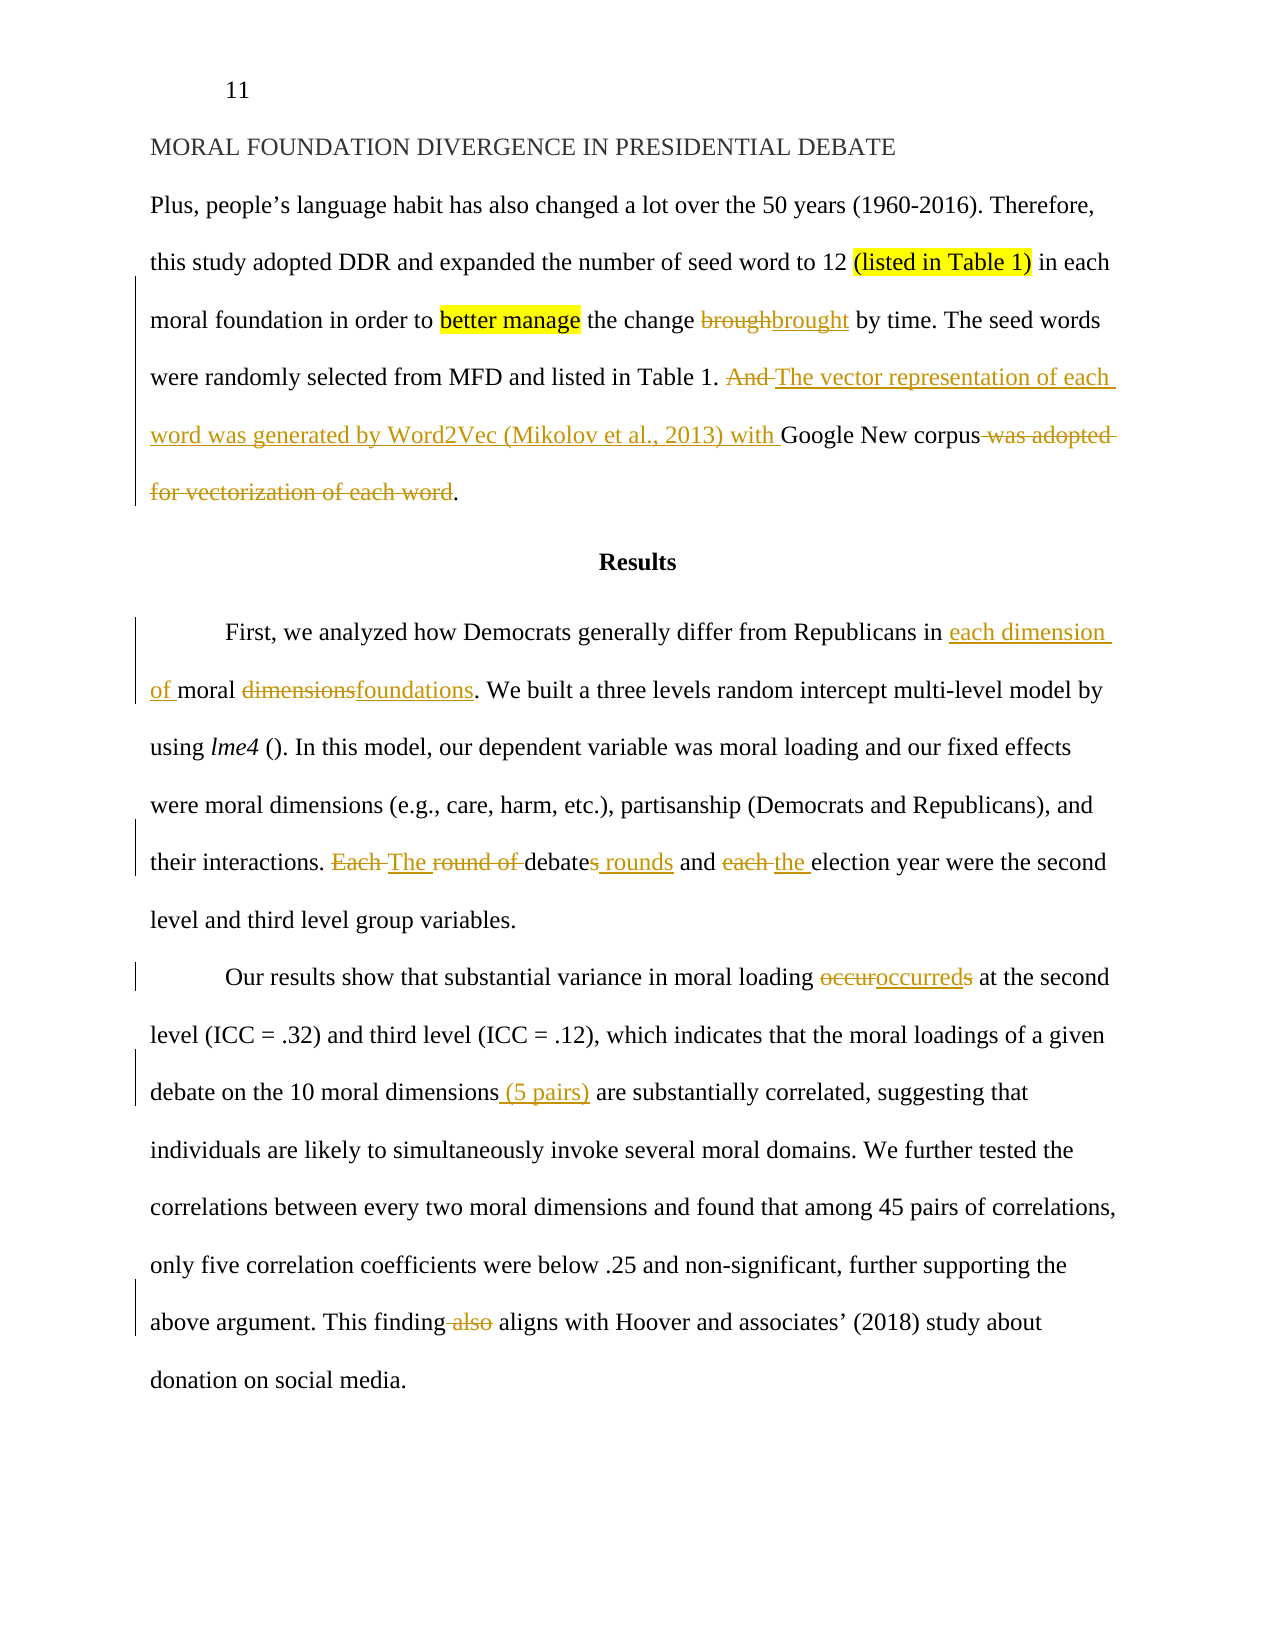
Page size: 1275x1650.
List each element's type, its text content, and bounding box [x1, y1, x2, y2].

text Our results show that substantial variance in moral loading at the second level (ICC = .32) and third level (ICC = .12), which indicates that the moral loadings of a given debate on the 10 moral dimensions are substantially correlated, suggesting that individuals are likely to simultaneously invoke several moral domains. We further tested the correlations between every two moral dimensions and found that among 45 pairs of correlations, only five correlation coefficients were below .25 and non-significant, further supporting the above argument. This finding aligns with Hoover and associates’ (2018) study about donation on social media. [150, 962, 1125, 1394]
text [150, 190, 1125, 506]
text Results [150, 547, 1125, 576]
text First, we analyzed how Democrats generally differ from Republicans in moral . We built a three levels random intercept multi-level model by using lme4 (). In this model, our dependent variable was moral loading and our fixed effects were moral dimensions (e.g., care, harm, etc.), partisanship (Democrats and Republicans), and their interactions. debate and election year were the second level and third level group variables. [150, 617, 1125, 934]
